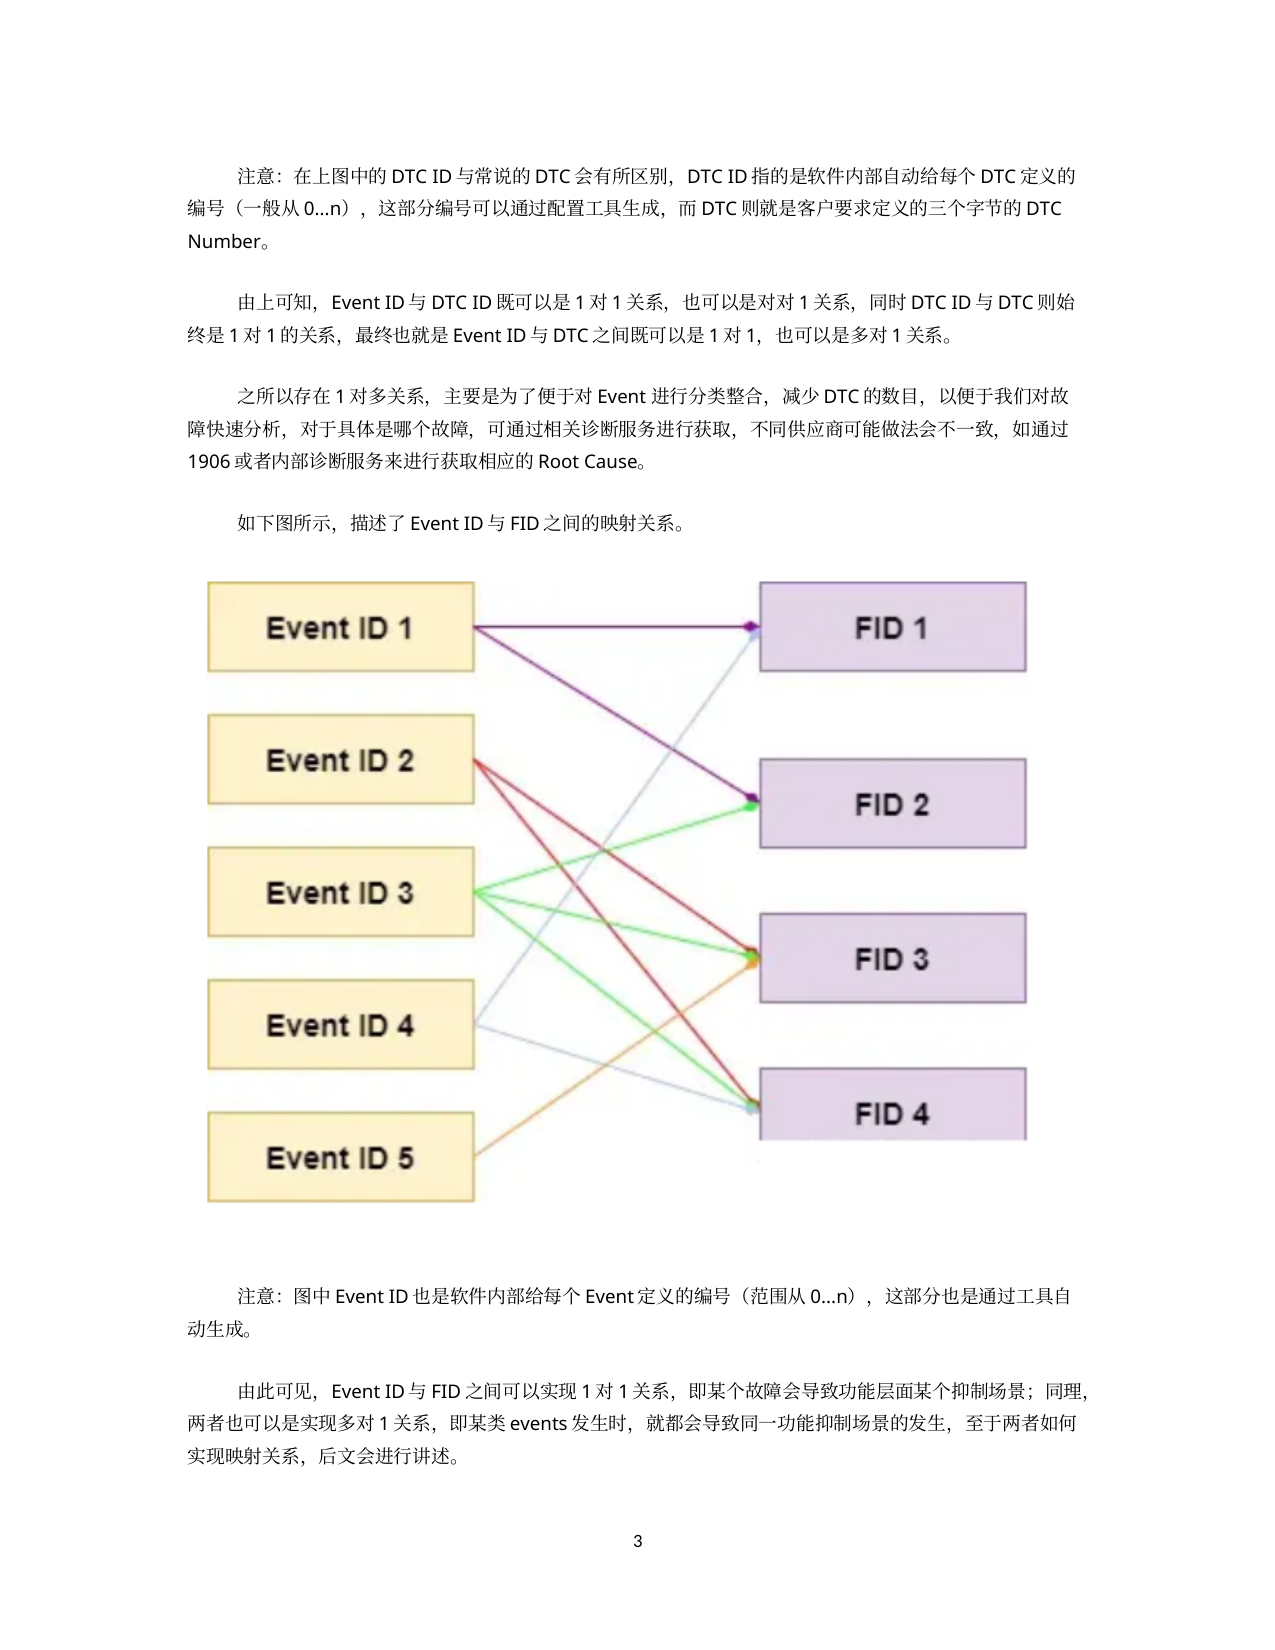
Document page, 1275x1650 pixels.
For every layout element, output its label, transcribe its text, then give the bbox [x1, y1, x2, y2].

text 注意：图中Event ID也是软件内部给每个Event定义的编号（范围从0...n），这部分也是通过工具自动生成。 [187, 1279, 1087, 1344]
text 如下图所示，描述了Event ID与FID之间的映射关系。 [187, 506, 1087, 539]
text 之所以存在1对多关系，主要是为了便于对Event 进行分类整合，减少DTC的数目，以便于我们对故障快速分析，对于具体是哪个故障，可通过相关诊断服务进行获取，不同供应商可能做法会不一致，如通过1906或者内部诊断服务来进行获取相应的Root Cause。 [187, 379, 1087, 477]
text 由此可见，Event ID与FID之间可以实现1对1关系，即某个故障会导致功能层面某个抑制场景；同理，两者也可以是实现多对1关系，即某类events发生时，就都会导致同一功能抑制场景的发生，至于两者如何实现映射关系，后文会进行讲述。 [187, 1374, 1087, 1471]
text 由上可知，Event ID与DTC ID既可以是1对1关系，也可以是对对1关系，同时DTC ID与DTC则始终是1对1的关系，最终也就是Event ID与DTC之间既可以是1对1，也可以是多对1关系。 [187, 285, 1087, 350]
text 注意：在上图中的DTC ID与常说的DTC会有所区别，DTC ID指的是软件内部自动给每个DTC定义的编号（一般从0...n），这部分编号可以通过配置工具生成，而DTC则就是客户要求定义的三个字节的DTC Number。 [187, 159, 1087, 256]
picture [187, 567, 1088, 1223]
